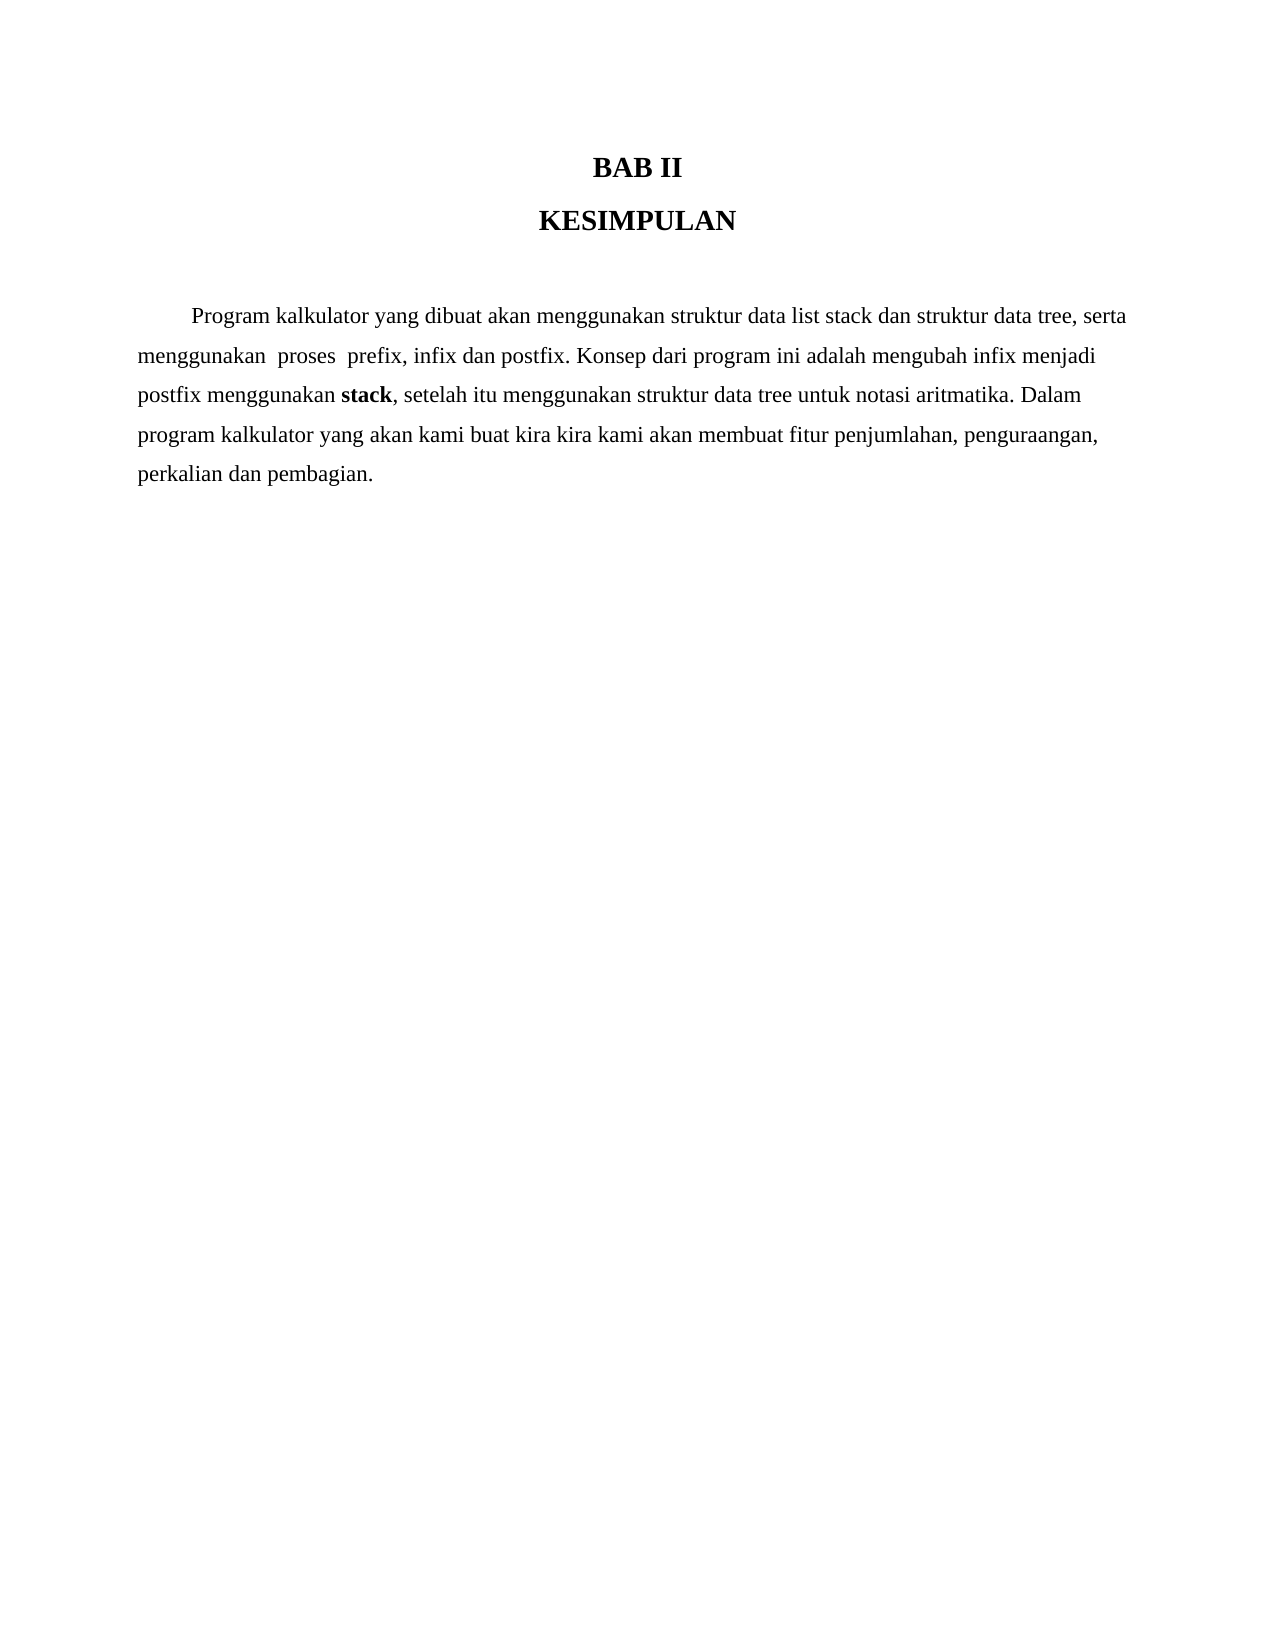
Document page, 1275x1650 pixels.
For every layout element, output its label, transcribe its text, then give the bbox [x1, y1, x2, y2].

text Program kalkulator yang dibuat akan menggunakan struktur data list stack dan struktur data tree, serta menggunakan proses prefix, infix dan postfix. Konsep dari program ini adalah mengubah infix menjadi postfix menggunakan stack, setelah itu menggunakan struktur data tree untuk notasi aritmatika. Dalam program kalkulator yang akan kami buat kira kira kami akan membuat fitur penjumlahan, penguraangan, perkalian dan pembagian. [137, 302, 1158, 487]
text BAB II KESIMPULAN [511, 150, 764, 236]
